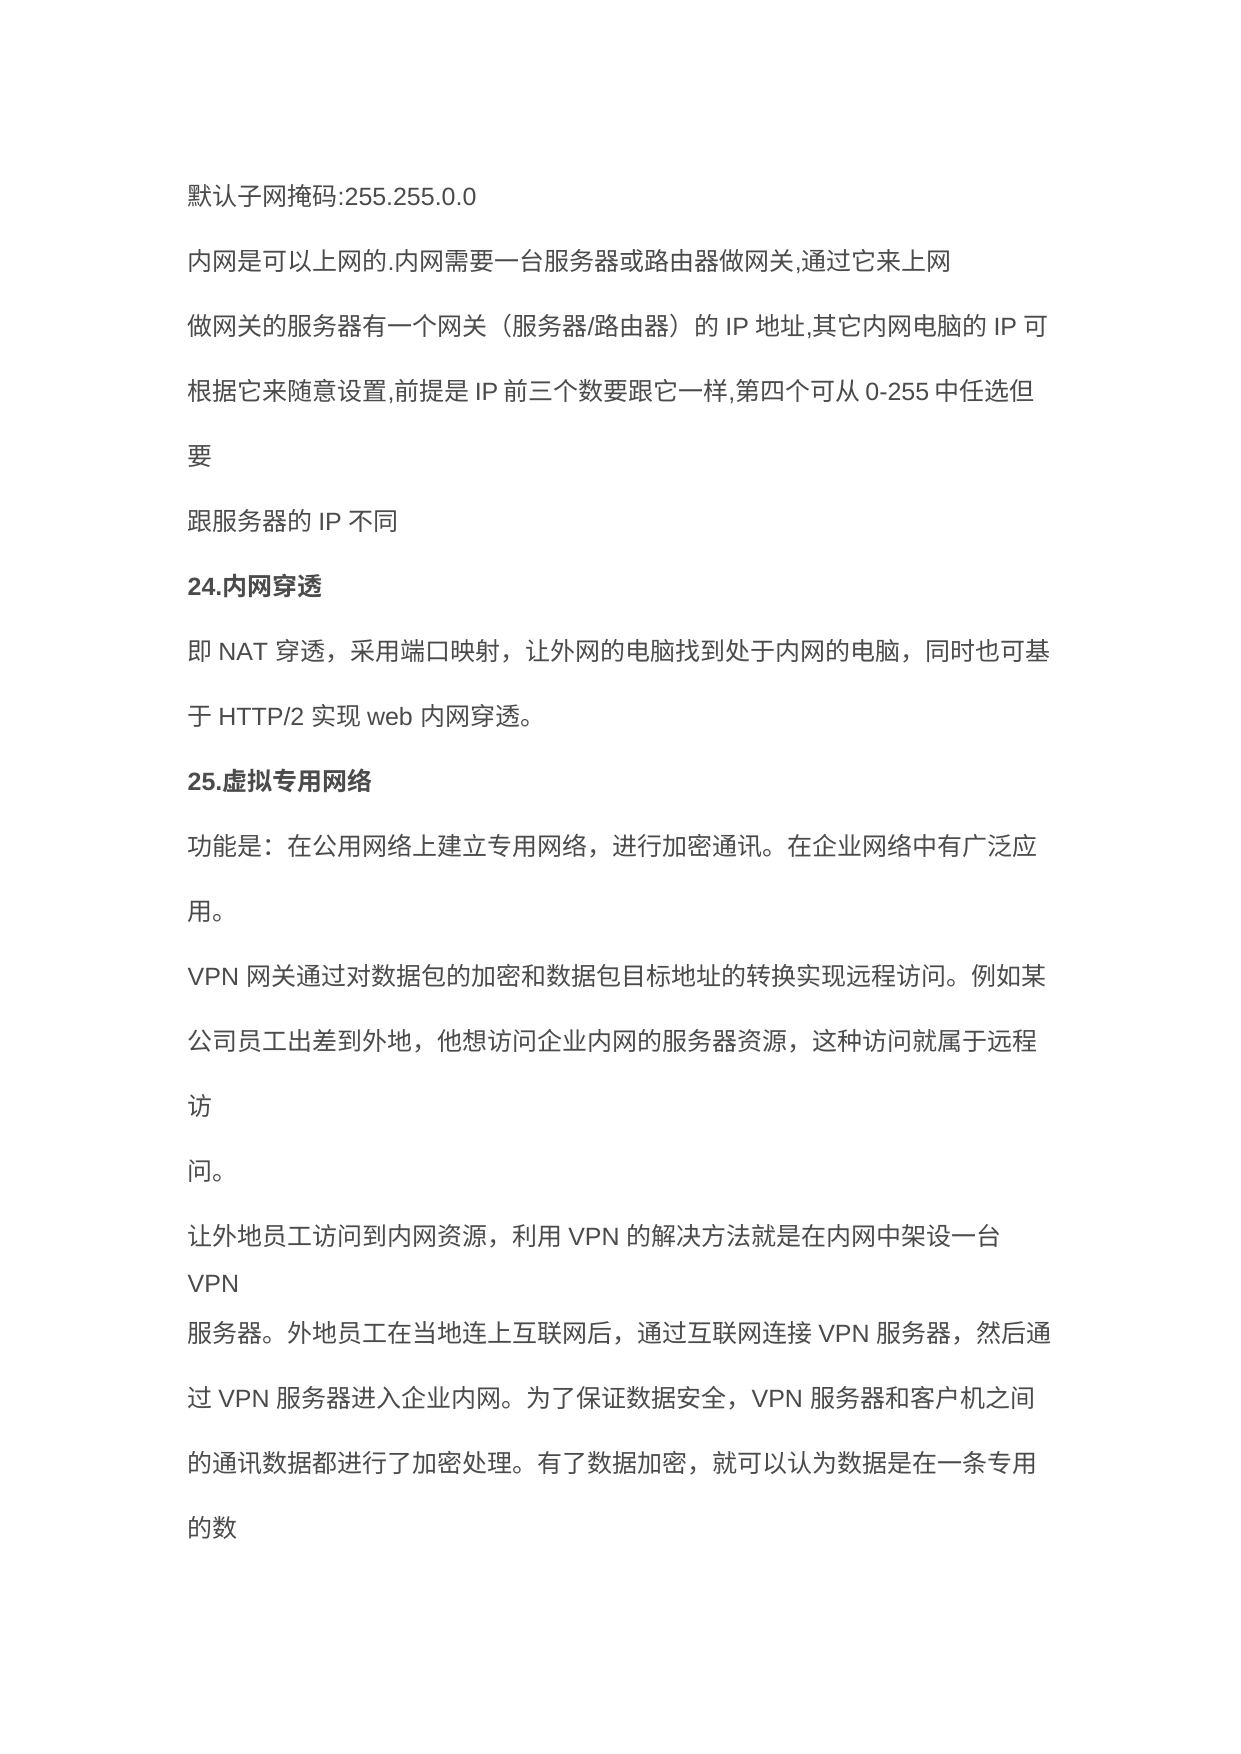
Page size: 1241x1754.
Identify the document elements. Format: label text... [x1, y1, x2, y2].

text 服务器。外地员工在当地连上互联网后，通过互联网连接 VPN 服务器，然后通 [187, 1299, 1053, 1364]
text 公司员工出差到外地，他想访问企业内网的服务器资源，这种访问就属于远程访 [187, 1007, 1053, 1137]
text 问。 [187, 1137, 1053, 1202]
text 功能是：在公用网络上建立专用网络，进行加密通讯。在企业网络中有广泛应用。 [187, 812, 1053, 942]
text 默认子网掩码:255.255.0.0 [187, 162, 1053, 227]
text 25.虚拟专用网络 [187, 747, 1053, 812]
text 24.内网穿透 [187, 552, 1053, 617]
text 跟服务器的 IP 不同 [187, 487, 1053, 552]
text 即 NAT 穿透，采用端口映射，让外网的电脑找到处于内网的电脑，同时也可基 [187, 617, 1053, 682]
text 做网关的服务器有一个网关（服务器/路由器）的 IP 地址,其它内网电脑的 IP 可 [187, 292, 1053, 357]
text 于 HTTP/2 实现 web 内网穿透。 [187, 682, 1053, 747]
text 根据它来随意设置,前提是IP前三个数要跟它一样,第四个可从0-255中任选但要 [187, 357, 1053, 487]
text 内网是可以上网的.内网需要一台服务器或路由器做网关,通过它来上网 [187, 227, 1053, 292]
text VPN 网关通过对数据包的加密和数据包目标地址的转换实现远程访问。例如某 [187, 942, 1053, 1007]
text 让外地员工访问到内网资源，利用 VPN 的解决方法就是在内网中架设一台 VPN [187, 1202, 1053, 1299]
text 过 VPN 服务器进入企业内网。为了保证数据安全，VPN 服务器和客户机之间的通讯数据都进行了加密处理。有了数据加密，就可以认为数据是在一条专用的数 [187, 1364, 1053, 1559]
